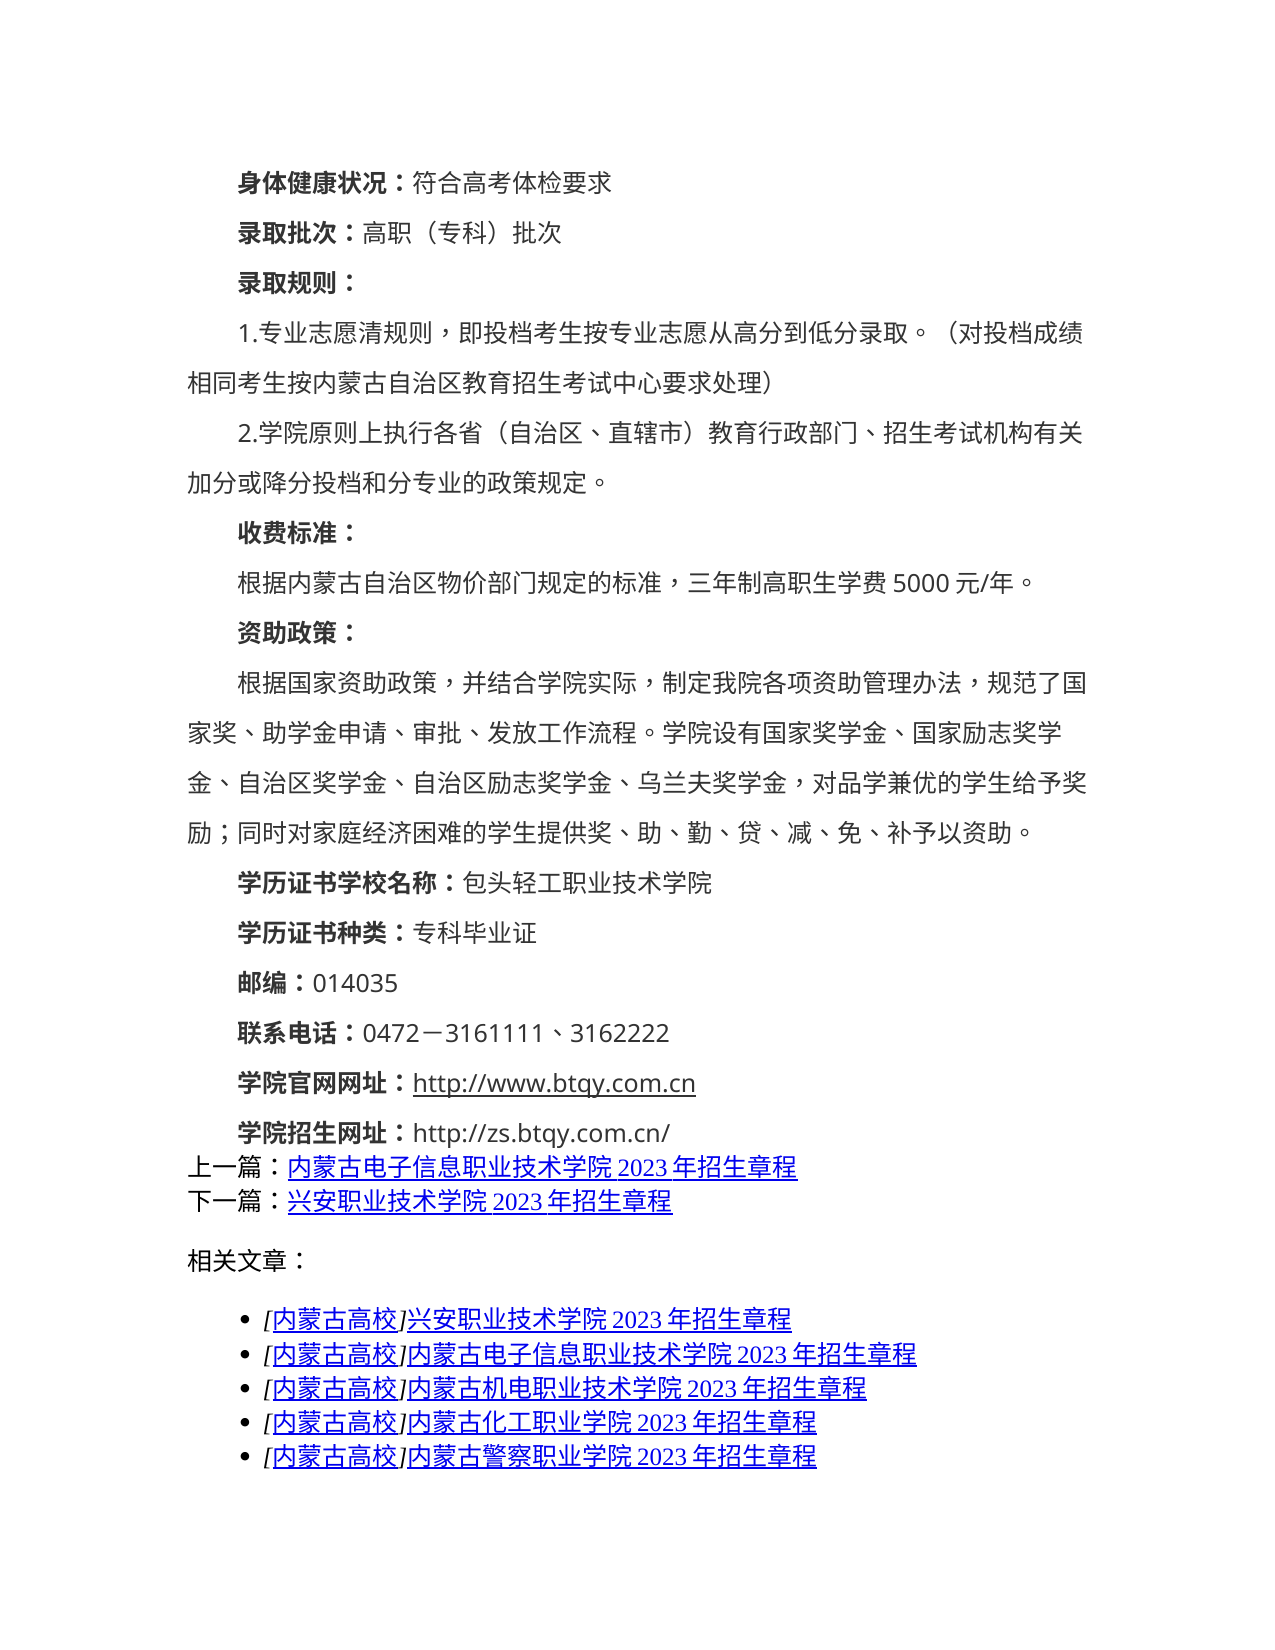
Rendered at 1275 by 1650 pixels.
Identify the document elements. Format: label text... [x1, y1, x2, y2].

text 学历证书学校名称：包头轻工职业技术学院 [187, 850, 1087, 900]
text 根据内蒙古自治区物价部门规定的标准，三年制高职生学费5000元/年。 [187, 550, 1087, 600]
text 身体健康状况：符合高考体检要求 [187, 150, 1087, 200]
text 1.专业志愿清规则，即投档考生按专业志愿从高分到低分录取。（对投档成绩相同考生按内蒙古自治区教育招生考试中心要求处理） [187, 300, 1087, 400]
text 相关文章： [187, 1243, 1087, 1277]
text 录取批次：高职（专科）批次 [187, 200, 1087, 250]
text 资助政策： [187, 600, 1087, 650]
text 根据国家资助政策，并结合学院实际，制定我院各项资助管理办法，规范了国家奖、助学金申请、审批、发放工作流程。学院设有国家奖学金、国家励志奖学金、自治区奖学金、自治区励志奖学金、乌兰夫奖学金，对品学兼优的学生给予奖励；同时对家庭经济困难的学生提供奖、助、勤、贷、减、免、补予以资助。 [187, 650, 1087, 850]
text 联系电话：0472－3161111、3162222 [187, 1000, 1087, 1050]
text 2.学院原则上执行各省（自治区、直辖市）教育行政部门、招生考试机构有关加分或降分投档和分专业的政策规定。 [187, 400, 1087, 500]
list [内蒙古高校]兴安职业技术学院2023年招生章程 [241, 1302, 1087, 1336]
text 学院招生网址：http://zs.btqy.com.cn/ [187, 1100, 1087, 1150]
text 上一篇：内蒙古电子信息职业技术学院2023年招生章程 下一篇：兴安职业技术学院2023年招生章程 [187, 1150, 1087, 1218]
list [内蒙古高校]内蒙古警察职业学院2023年招生章程 [241, 1438, 1087, 1472]
list [内蒙古高校]内蒙古机电职业技术学院2023年招生章程 [241, 1370, 1087, 1404]
list [内蒙古高校]内蒙古化工职业学院2023年招生章程 [241, 1404, 1087, 1438]
text 学历证书种类：专科毕业证 [187, 900, 1087, 950]
text 邮编：014035 [187, 950, 1087, 1000]
text 录取规则： [187, 250, 1087, 300]
list [内蒙古高校]内蒙古电子信息职业技术学院2023年招生章程 [241, 1336, 1087, 1370]
text 收费标准： [187, 500, 1087, 550]
text 学院官网网址：http://www.btqy.com.cn [187, 1050, 1087, 1100]
